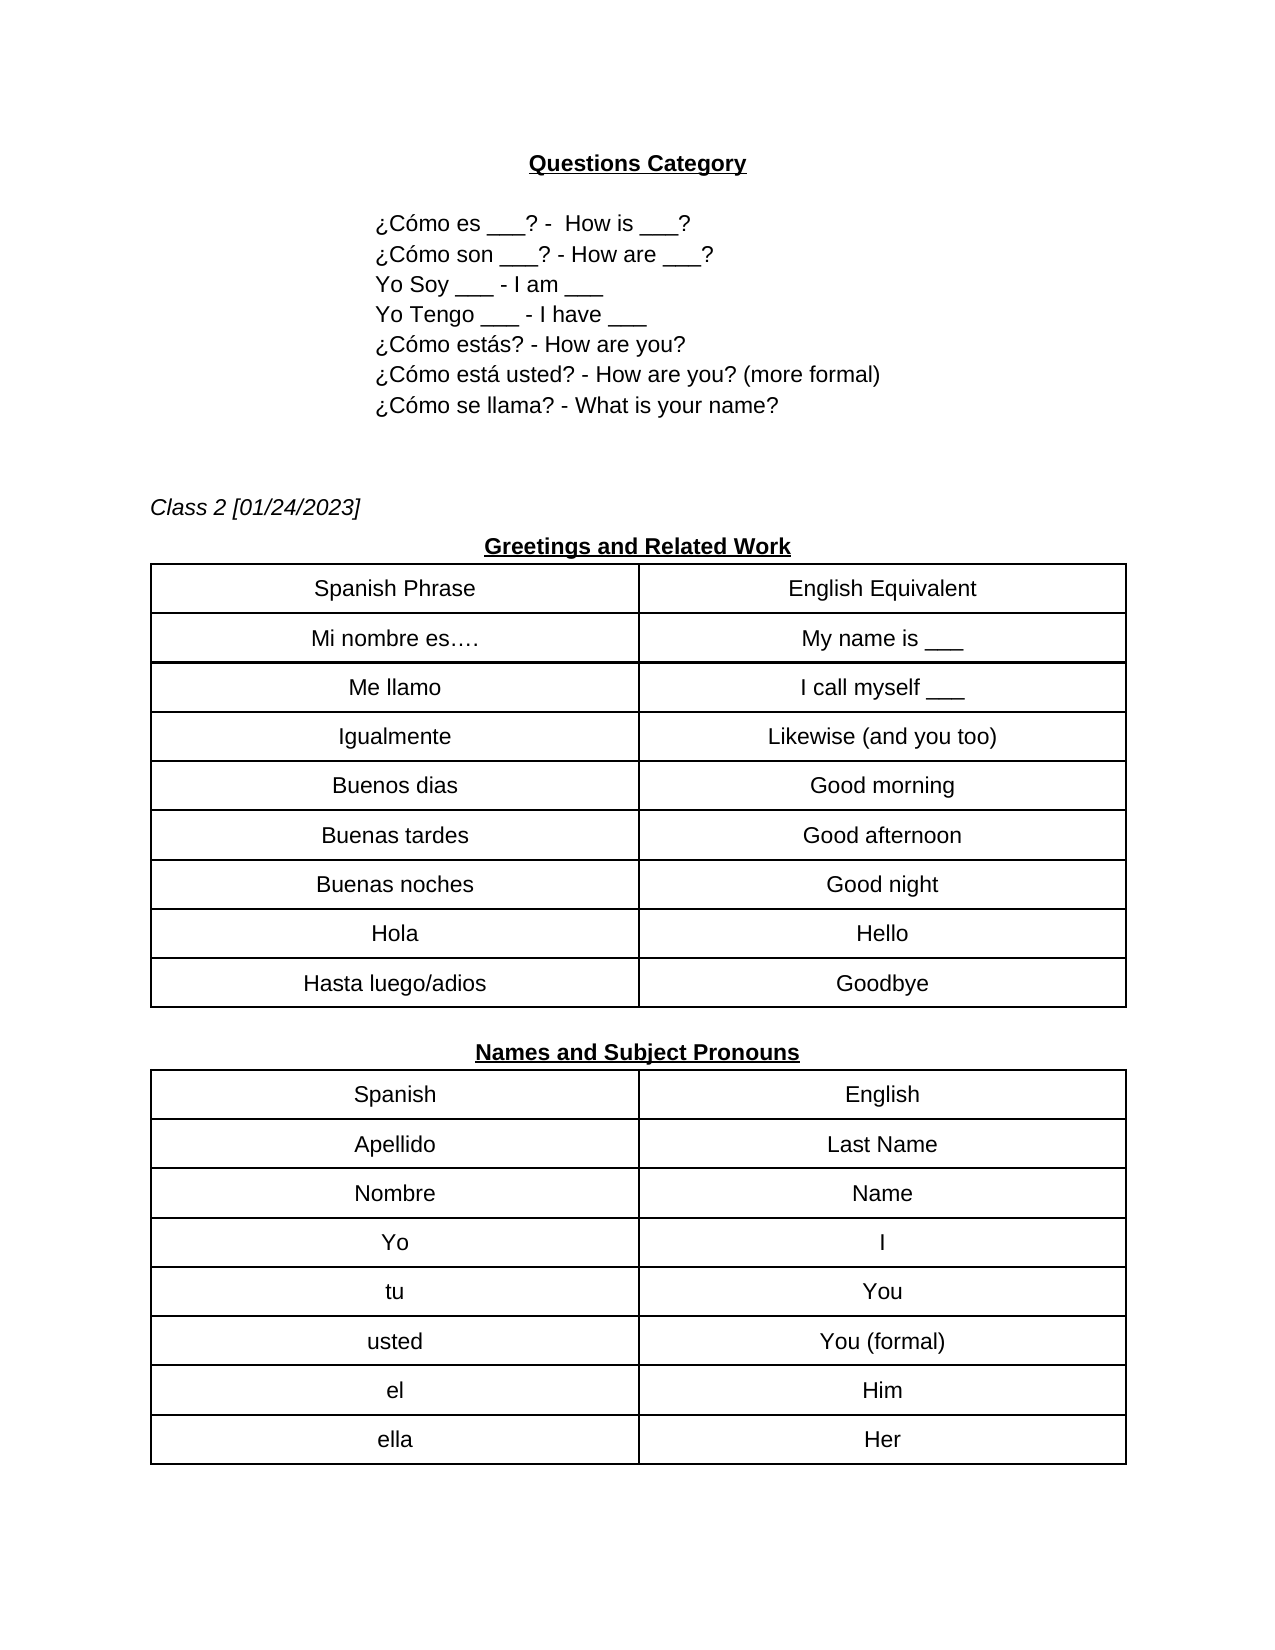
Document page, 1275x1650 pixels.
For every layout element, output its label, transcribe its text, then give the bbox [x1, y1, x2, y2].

table_cell Last Name [640, 1120, 1125, 1167]
table_cell Hasta luego/adios [152, 959, 638, 1006]
table_cell Good afternoon [640, 811, 1125, 858]
table_cell Nombre [152, 1169, 638, 1217]
table_cell Hello [640, 910, 1125, 957]
text Yo Soy ___ - I am ___ [375, 271, 1125, 297]
table_cell ella [152, 1416, 638, 1463]
table_cell Buenas tardes [152, 811, 638, 858]
table_cell Apellido [152, 1120, 638, 1167]
text ¿Cómo estás? - How are you? [375, 331, 1125, 358]
table_cell Her [640, 1416, 1125, 1463]
table_cell Buenos dias [152, 762, 638, 809]
table_header Spanish Phrase [152, 565, 638, 612]
table_cell Mi nombre es…. [152, 614, 638, 661]
text ¿Cómo se llama? - What is your name? [375, 392, 1125, 418]
text Names and Subject Pronouns [150, 1038, 1125, 1065]
text ¿Cómo es ___? - How is ___? [375, 210, 1125, 237]
table_cell Good morning [640, 762, 1125, 809]
text ¿Cómo está usted? - How are you? (more formal) [375, 361, 1125, 388]
table_cell Buenas noches [152, 861, 638, 908]
table_header English [640, 1071, 1125, 1118]
table_cell Name [640, 1169, 1125, 1217]
table_cell I call myself ___ [640, 664, 1125, 711]
table_cell Goodbye [640, 959, 1125, 1006]
table_cell usted [152, 1317, 638, 1364]
table_cell el [152, 1366, 638, 1414]
text Questions Category [150, 150, 1125, 176]
subtitle Class 2 [01/24/2023] [150, 494, 1125, 520]
table_cell tu [152, 1268, 638, 1315]
table_cell Him [640, 1366, 1125, 1414]
table_cell Good night [640, 861, 1125, 908]
table_cell You [640, 1268, 1125, 1315]
table_cell Likewise (and you too) [640, 713, 1125, 760]
text ¿Cómo son ___? - How are ___? [375, 241, 1125, 267]
text Greetings and Related Work [150, 533, 1125, 559]
table_cell Yo [152, 1219, 638, 1266]
table_cell Me llamo [152, 664, 638, 711]
table_cell Hola [152, 910, 638, 957]
text Yo Tengo ___ - I have ___ [375, 301, 1125, 327]
table_header Spanish [152, 1071, 638, 1118]
table_cell My name is ___ [640, 614, 1125, 661]
table_cell Igualmente [152, 713, 638, 760]
table_cell I [640, 1219, 1125, 1266]
table_header English Equivalent [640, 565, 1125, 612]
table_cell You (formal) [640, 1317, 1125, 1364]
